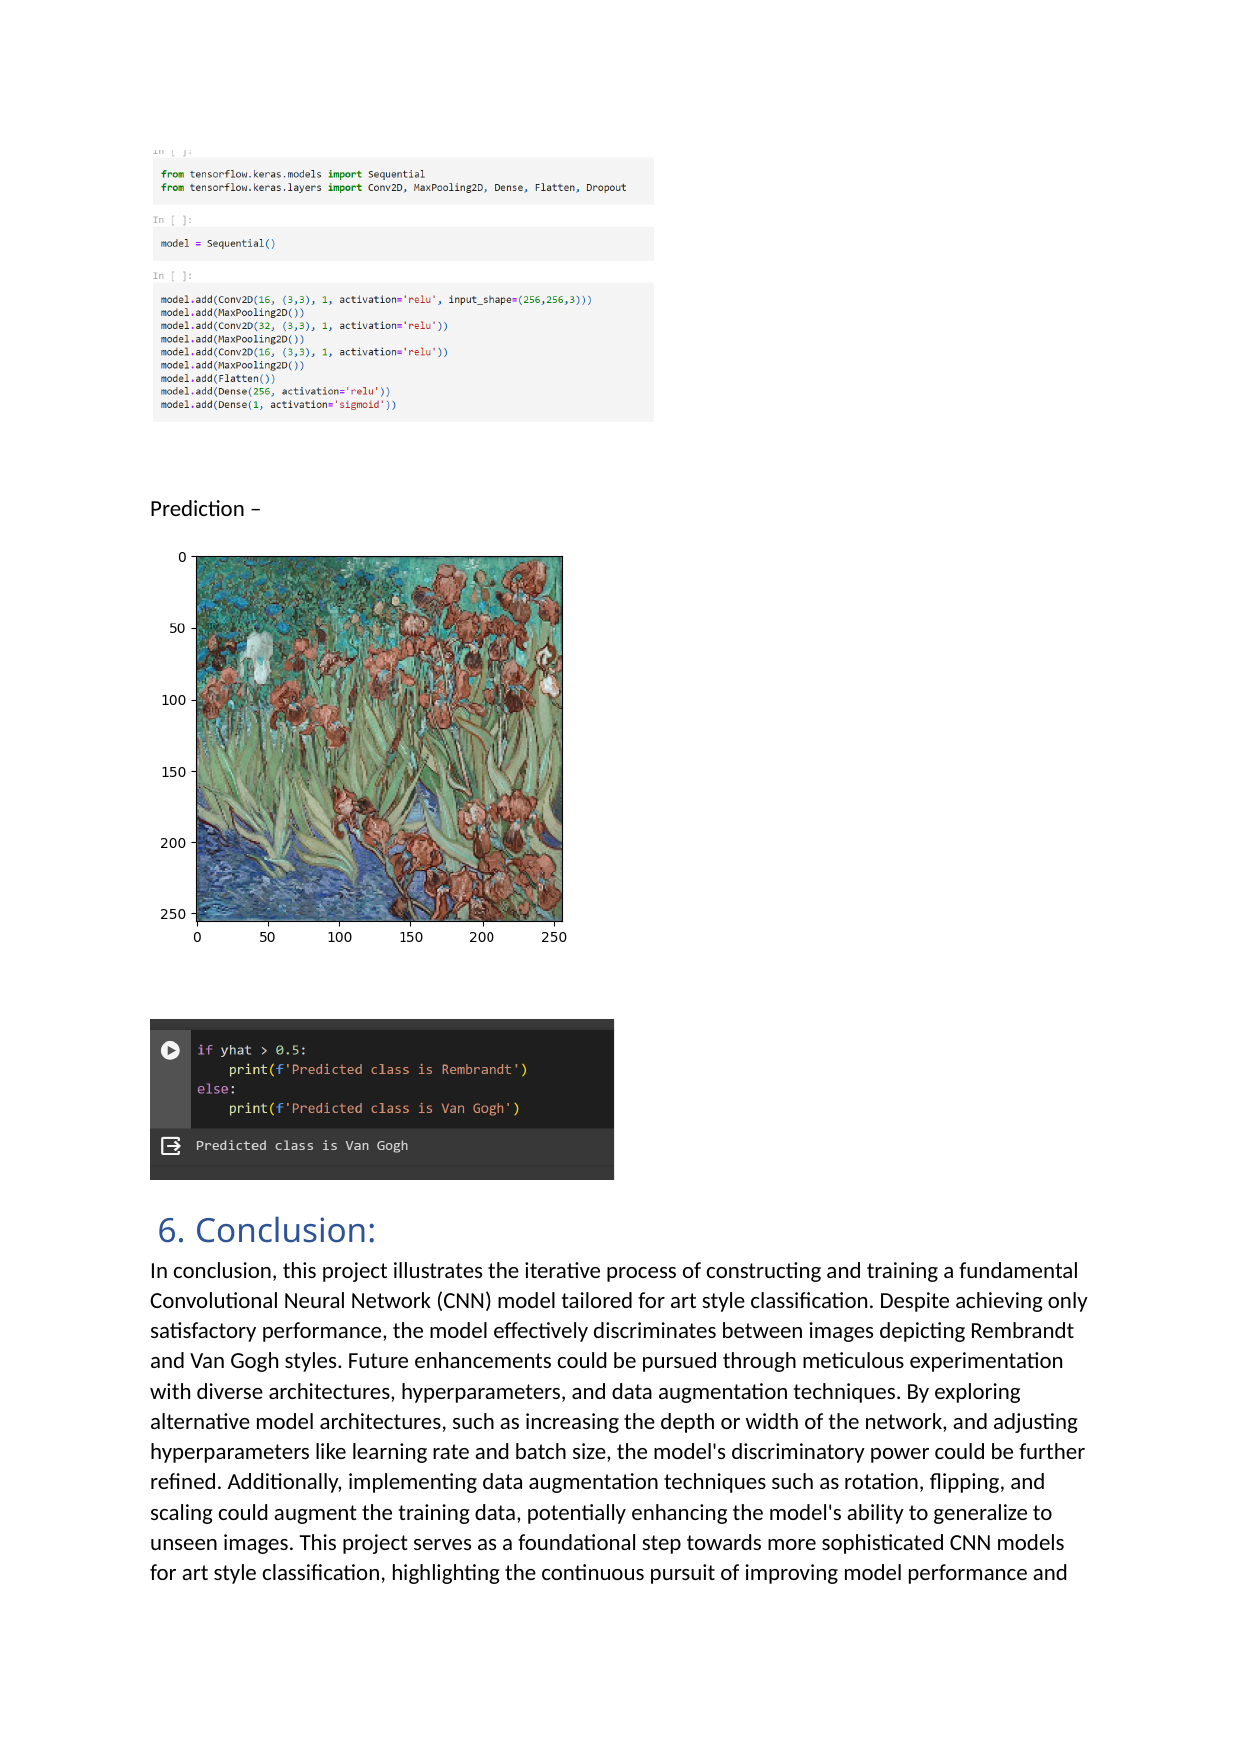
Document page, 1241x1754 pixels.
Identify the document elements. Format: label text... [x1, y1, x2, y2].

picture [150, 541, 575, 954]
subtitle Conclusion: [157, 1207, 1090, 1252]
picture [150, 150, 654, 429]
text Prediction – [150, 494, 1090, 522]
picture [150, 1019, 615, 1180]
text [150, 1256, 1090, 1586]
